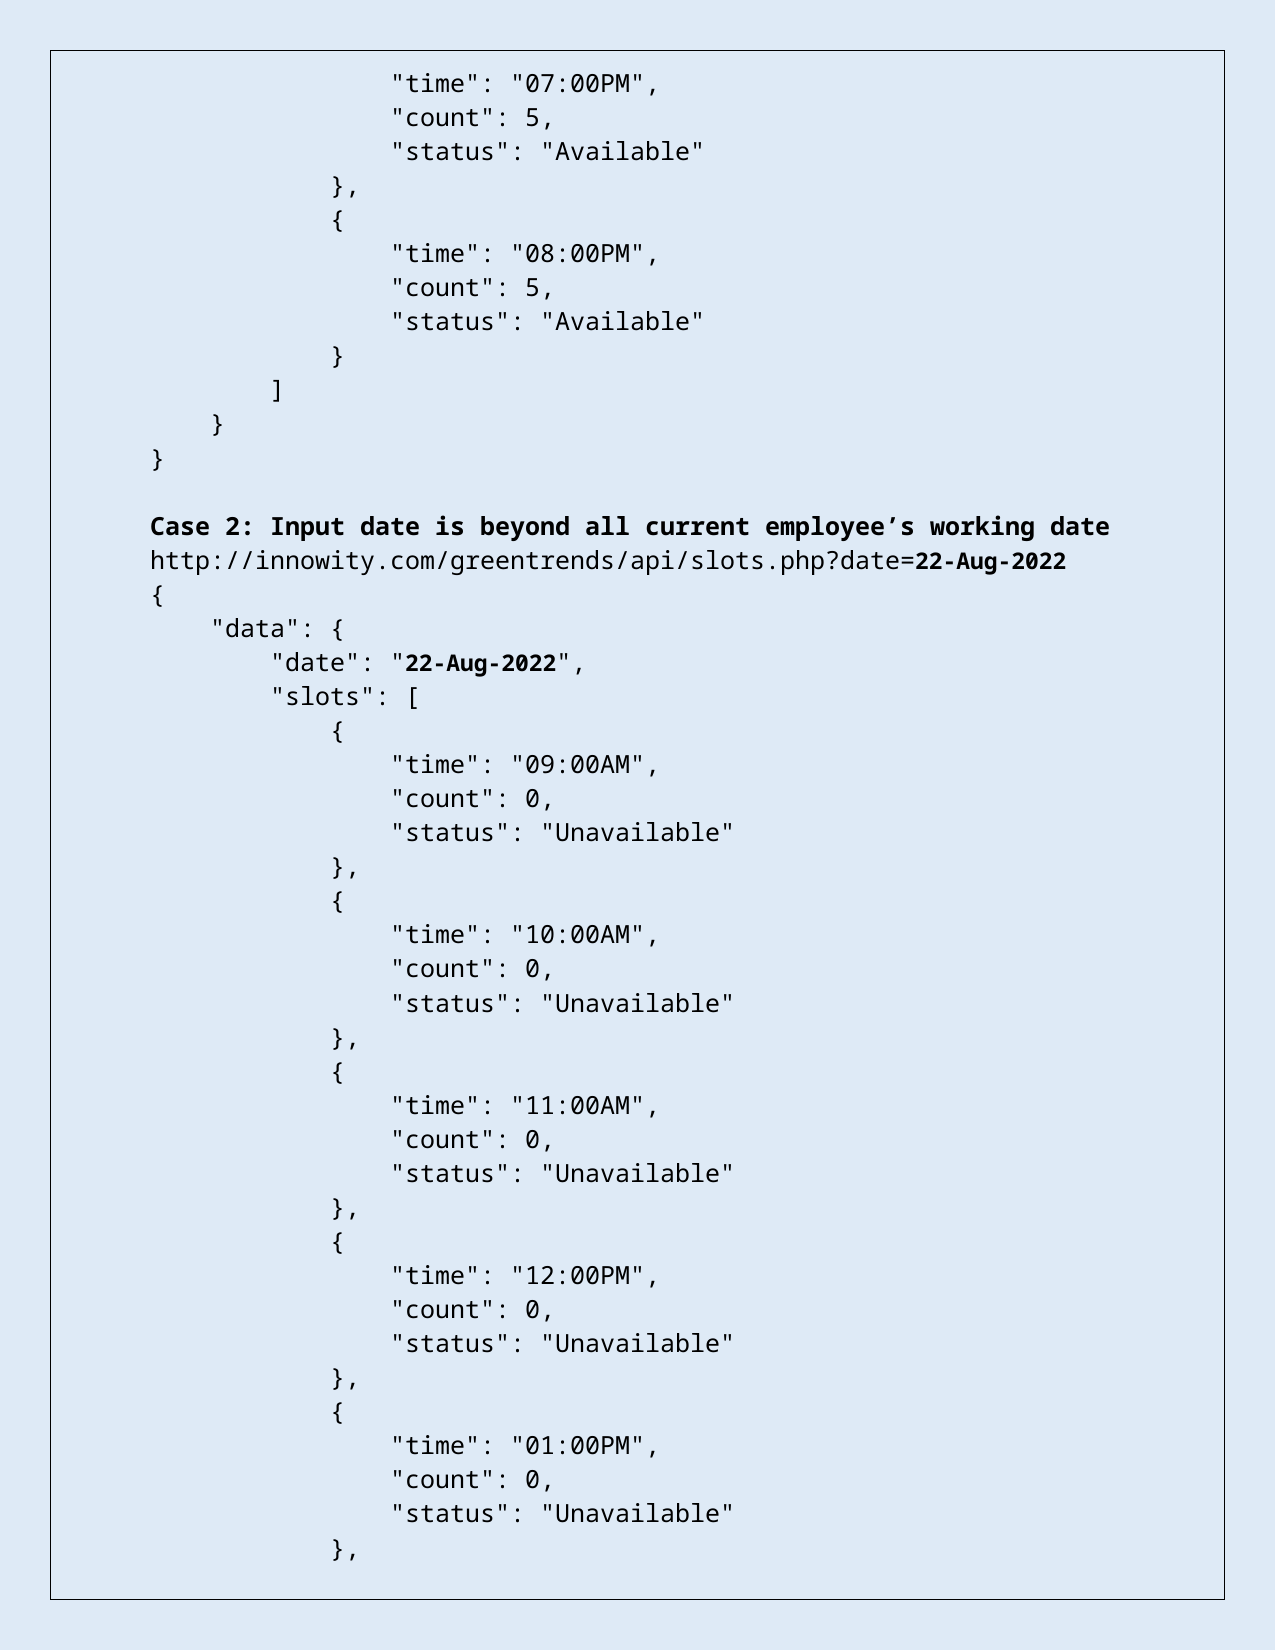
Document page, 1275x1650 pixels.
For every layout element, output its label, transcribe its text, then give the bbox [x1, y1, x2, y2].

text "time": "09:00AM", [150, 747, 1125, 781]
text "time": "12:00PM", [150, 1258, 1125, 1292]
text "data": { [150, 611, 1125, 644]
text "status": "Unavailable" [150, 1156, 1125, 1189]
text "time": "11:00AM", [150, 1087, 1125, 1121]
text } [150, 406, 1125, 440]
text "count": 5, [150, 270, 1125, 304]
text ] [150, 372, 1125, 406]
text } [150, 338, 1125, 372]
text "status": "Unavailable" [150, 1496, 1125, 1530]
text { [150, 713, 1125, 747]
text "time": "08:00PM", [150, 236, 1125, 270]
text "status": "Available" [150, 134, 1125, 168]
text { [150, 883, 1125, 917]
text { [150, 1053, 1125, 1087]
text { [150, 576, 1125, 611]
text } [150, 440, 1125, 474]
text { [150, 202, 1125, 236]
text "time": "07:00PM", [150, 66, 1125, 99]
text "date": "22-Aug-2022", [150, 644, 1125, 679]
text "slots": [ [150, 679, 1125, 713]
text "status": "Unavailable" [150, 985, 1125, 1019]
text }, [150, 168, 1125, 202]
text "count": 0, [150, 1462, 1125, 1496]
text "count": 0, [150, 1292, 1125, 1326]
text "time": "10:00AM", [150, 917, 1125, 951]
text "count": 0, [150, 1121, 1125, 1156]
text { [150, 1224, 1125, 1258]
text "count": 0, [150, 781, 1125, 815]
text "time": "01:00PM", [150, 1428, 1125, 1462]
text "status": "Unavailable" [150, 1326, 1125, 1360]
text "count": 0, [150, 951, 1125, 985]
text }, [150, 1530, 1125, 1564]
text http://innowity.com/greentrends/api/slots.php?date=22-Aug-2022 [150, 542, 1125, 576]
text }, [150, 1189, 1125, 1224]
text }, [150, 849, 1125, 883]
text "status": "Unavailable" [150, 815, 1125, 849]
text { [150, 1394, 1125, 1428]
text Case 2: Input date is beyond all current employee’s working date [150, 508, 1125, 542]
text }, [150, 1360, 1125, 1394]
text }, [150, 1019, 1125, 1053]
text "count": 5, [150, 99, 1125, 134]
text "status": "Available" [150, 304, 1125, 338]
